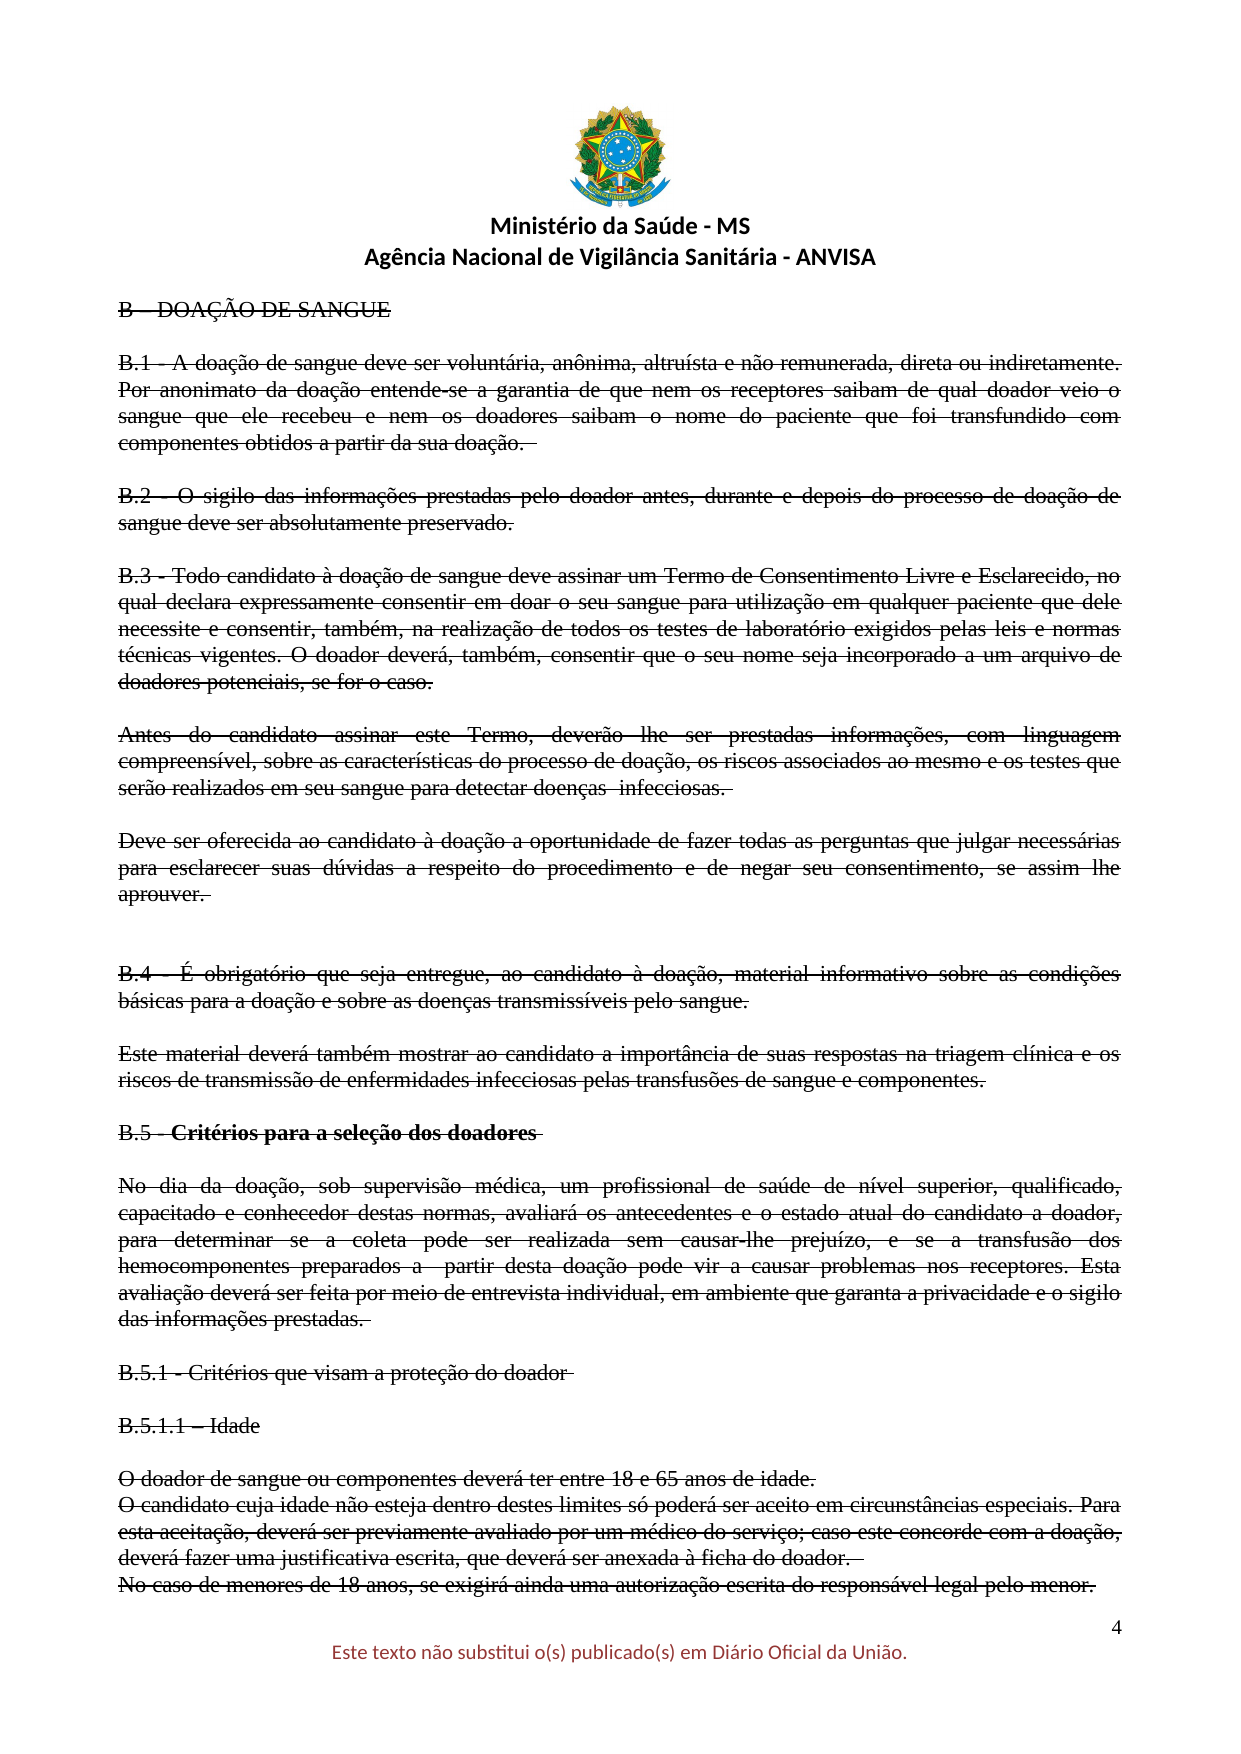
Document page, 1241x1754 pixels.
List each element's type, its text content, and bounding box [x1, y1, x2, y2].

text B.4 - É obrigatório que seja entregue, ao candidato à doação, material informativo sobre as condições básicas para a doação e sobre as doenças transmissíveis pelo sangue. [118, 960, 1122, 1013]
text Antes do candidato assinar este Termo, deverão lhe ser prestadas informações, com linguagem compreensível, sobre as características do processo de doação, os riscos associados ao mesmo e os testes que serão realizados em seu sangue para detectar doenças infecciosas. [118, 721, 1122, 801]
text B.5 - Critérios para a seleção dos doadores [118, 1119, 1122, 1146]
picture [566, 103, 674, 210]
text Deve ser oferecida ao candidato à doação a oportunidade de fazer todas as perguntas que julgar necessárias para esclarecer suas dúvidas a respeito do procedimento e de negar seu consentimento, se assim lhe aprouver. [118, 827, 1122, 907]
text O candidato cuja idade não esteja dentro destes limites só poderá ser aceito em circunstâncias especiais. Para esta aceitação, deverá ser previamente avaliado por um médico do serviço; caso este concorde com a doação, deverá fazer uma justificativa escrita, que deverá ser anexada à ficha do doador. [118, 1491, 1122, 1532]
text O candidato cuja idade não esteja dentro destes limites só poderá ser aceito em circunstâncias especiais. Para esta aceitação, deverá ser previamente avaliado por um médico do serviço; caso este concorde com a doação, deverá fazer uma justificativa escrita, que deverá ser anexada à ficha do doador. [118, 1534, 1122, 1571]
text O doador de sangue ou componentes deverá ter entre 18 e 65 anos de idade. [118, 1464, 1122, 1491]
text B.2 - O sigilo das informações prestadas pelo doador antes, durante e depois do processo de doação de sangue deve ser absolutamente preservado. [118, 482, 1122, 535]
text B.3 - Todo candidato à doação de sangue deve assinar um Termo de Consentimento Livre e Esclarecido, no qual declara expressamente consentir em doar o seu sangue para utilização em qualquer paciente que dele necessite e consentir, também, na realização de todos os testes de laboratório exigidos pelas leis e normas técnicas vigentes. O doador deverá, também, consentir que o seu nome seja incorporado a um arquivo de doadores potenciais, se for o caso. [118, 657, 1122, 694]
subtitle B – DOAÇÃO DE SANGUE [118, 296, 1122, 322]
text Este material deverá também mostrar ao candidato a importância de suas respostas na triagem clínica e os riscos de transmissão de enfermidades infecciosas pelas transfusões de sangue e componentes. [118, 1039, 1122, 1093]
text B.1 - A doação de sangue deve ser voluntária, anônima, altruísta e não remunerada, direta ou indiretamente. Por anonimato da doação entende-se a garantia de que nem os receptores saibam de qual doador veio o sangue que ele recebeu e nem os doadores saibam o nome do paciente que foi transfundido com componentes obtidos a partir da sua doação. [118, 365, 1122, 455]
text B.5.1 - Critérios que visam a proteção do doador [118, 1358, 1122, 1385]
subtitle B.5.1.1 – Idade [118, 1411, 1122, 1438]
text No dia da doação, sob supervisão médica, um profissional de saúde de nível superior, qualificado, capacitado e conhecedor destas normas, avaliará os antecedentes e o estado atual do candidato a doador, para determinar se a coleta pode ser realizada sem causar-lhe prejuízo, e se a transfusão dos hemocomponentes preparados a partir desta doação pode vir a causar problemas nos receptores. Esta avaliação deverá ser feita por meio de entrevista individual, em ambiente que garanta a privacidade e o sigilo das informações prestadas. [118, 1294, 1122, 1332]
text No caso de menores de 18 anos, se exigirá ainda uma autorização escrita do responsável legal pelo menor. [118, 1571, 1122, 1597]
text B.3 - Todo candidato à doação de sangue deve assinar um Termo de Consentimento Livre e Esclarecido, no qual declara expressamente consentir em doar o seu sangue para utilização em qualquer paciente que dele necessite e consentir, também, na realização de todos os testes de laboratório exigidos pelas leis e normas técnicas vigentes. O doador deverá, também, consentir que o seu nome seja incorporado a um arquivo de doadores potenciais, se for o caso. [118, 604, 1122, 656]
text No dia da doação, sob supervisão médica, um profissional de saúde de nível superior, qualificado, capacitado e conhecedor destas normas, avaliará os antecedentes e o estado atual do candidato a doador, para determinar se a coleta pode ser realizada sem causar-lhe prejuízo, e se a transfusão dos hemocomponentes preparados a partir desta doação pode vir a causar problemas nos receptores. Esta avaliação deverá ser feita por meio de entrevista individual, em ambiente que garanta a privacidade e o sigilo das informações prestadas. [118, 1241, 1122, 1293]
text B.3 - Todo candidato à doação de sangue deve assinar um Termo de Consentimento Livre e Esclarecido, no qual declara expressamente consentir em doar o seu sangue para utilização em qualquer paciente que dele necessite e consentir, também, na realização de todos os testes de laboratório exigidos pelas leis e normas técnicas vigentes. O doador deverá, também, consentir que o seu nome seja incorporado a um arquivo de doadores potenciais, se for o caso. [118, 561, 1122, 603]
